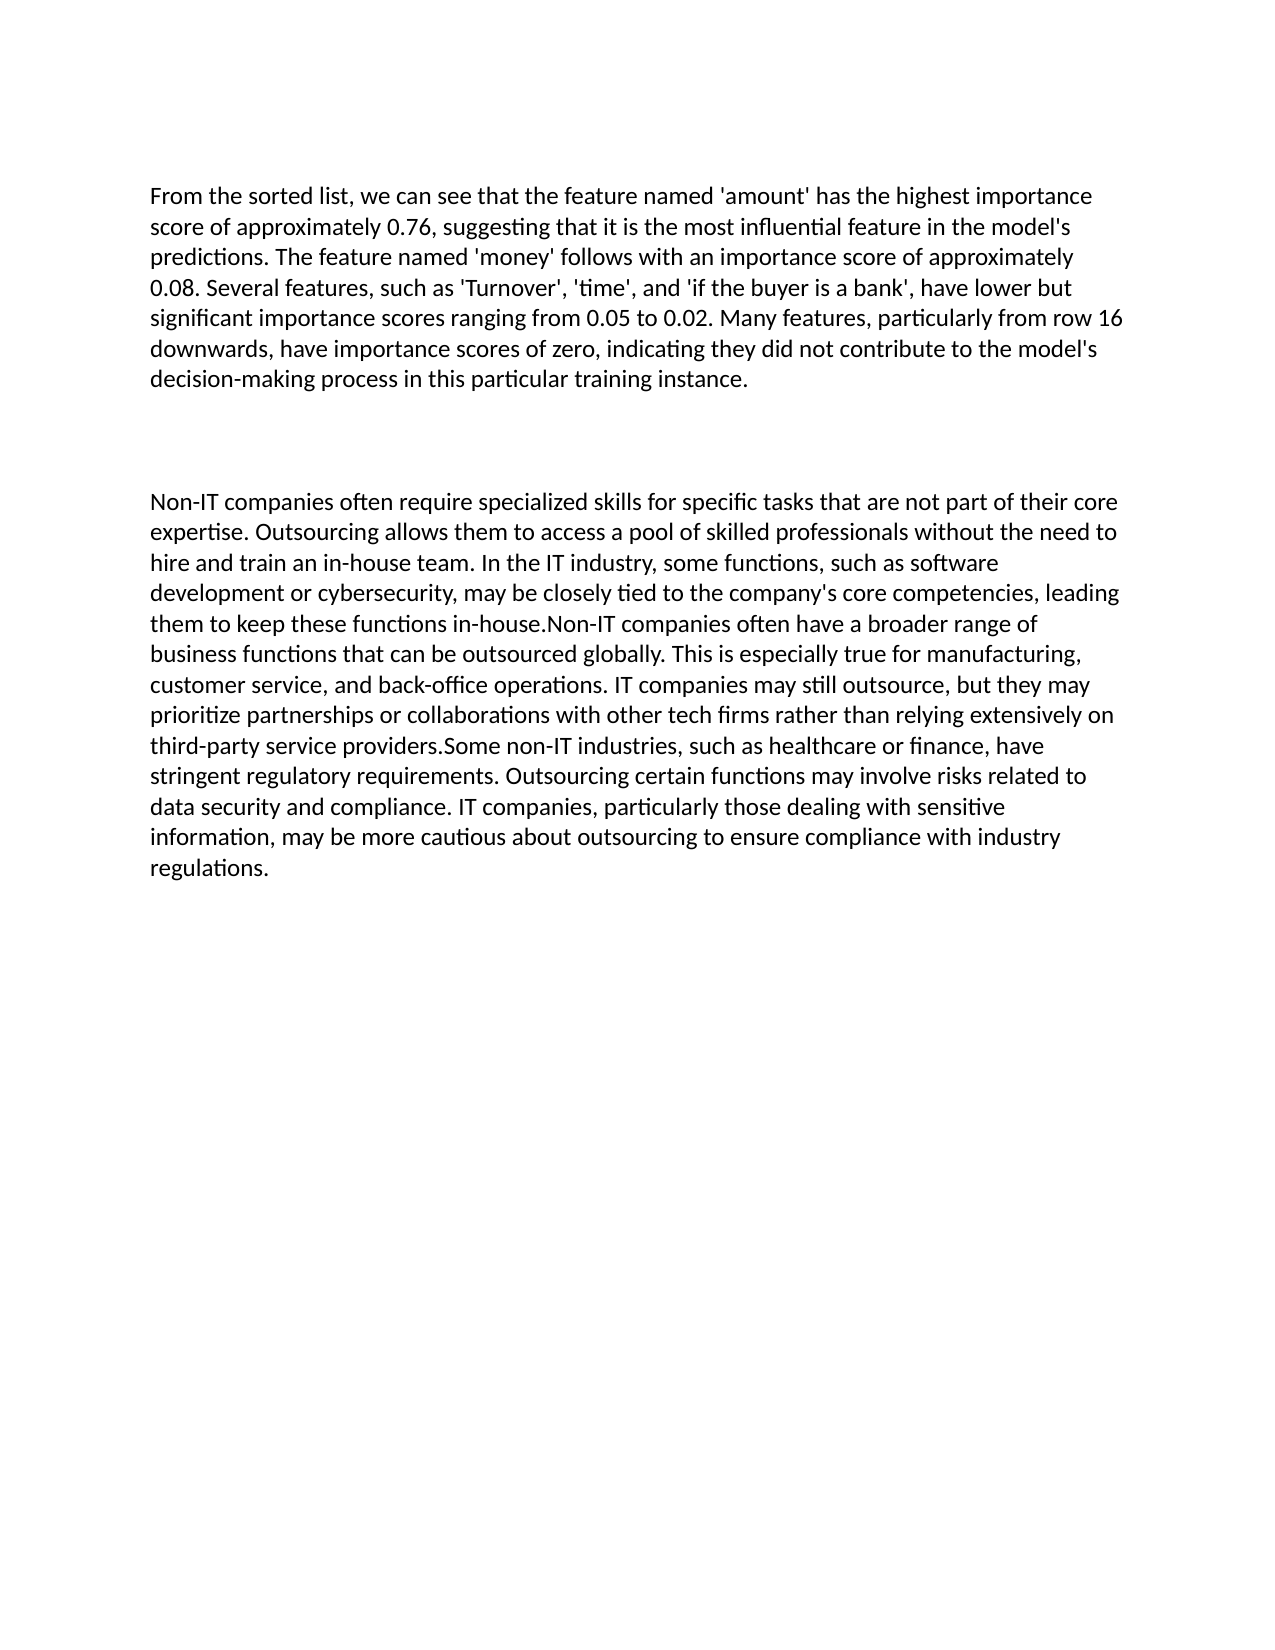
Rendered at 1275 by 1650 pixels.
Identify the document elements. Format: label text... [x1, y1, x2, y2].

text From the sorted list, we can see that the feature named 'amount' has the highest importance score of approximately 0.76, suggesting that it is the most influential feature in the model's predictions. The feature named 'money' follows with an importance score of approximately 0.08. Several features, such as 'Turnover', 'time', and 'if the buyer is a bank', have lower but significant importance scores ranging from 0.05 to 0.02. Many features, particularly from row 16 downwards, have importance scores of zero, indicating they did not contribute to the model's decision-making process in this particular training instance. [150, 181, 1125, 394]
text Non-IT companies often require specialized skills for specific tasks that are not part of their core expertise. Outsourcing allows them to access a pool of skilled professionals without the need to hire and train an in-house team. In the IT industry, some functions, such as software development or cybersecurity, may be closely tied to the company's core competencies, leading them to keep these functions in-house.Non-IT companies often have a broader range of business functions that can be outsourced globally. This is especially true for manufacturing, customer service, and back-office operations. IT companies may still outsource, but they may prioritize partnerships or collaborations with other tech firms rather than relying extensively on third-party service providers.Some non-IT industries, such as healthcare or finance, have stringent regulatory requirements. Outsourcing certain functions may involve risks related to data security and compliance. IT companies, particularly those dealing with sensitive information, may be more cautious about outsourcing to ensure compliance with industry regulations. [150, 486, 1125, 882]
